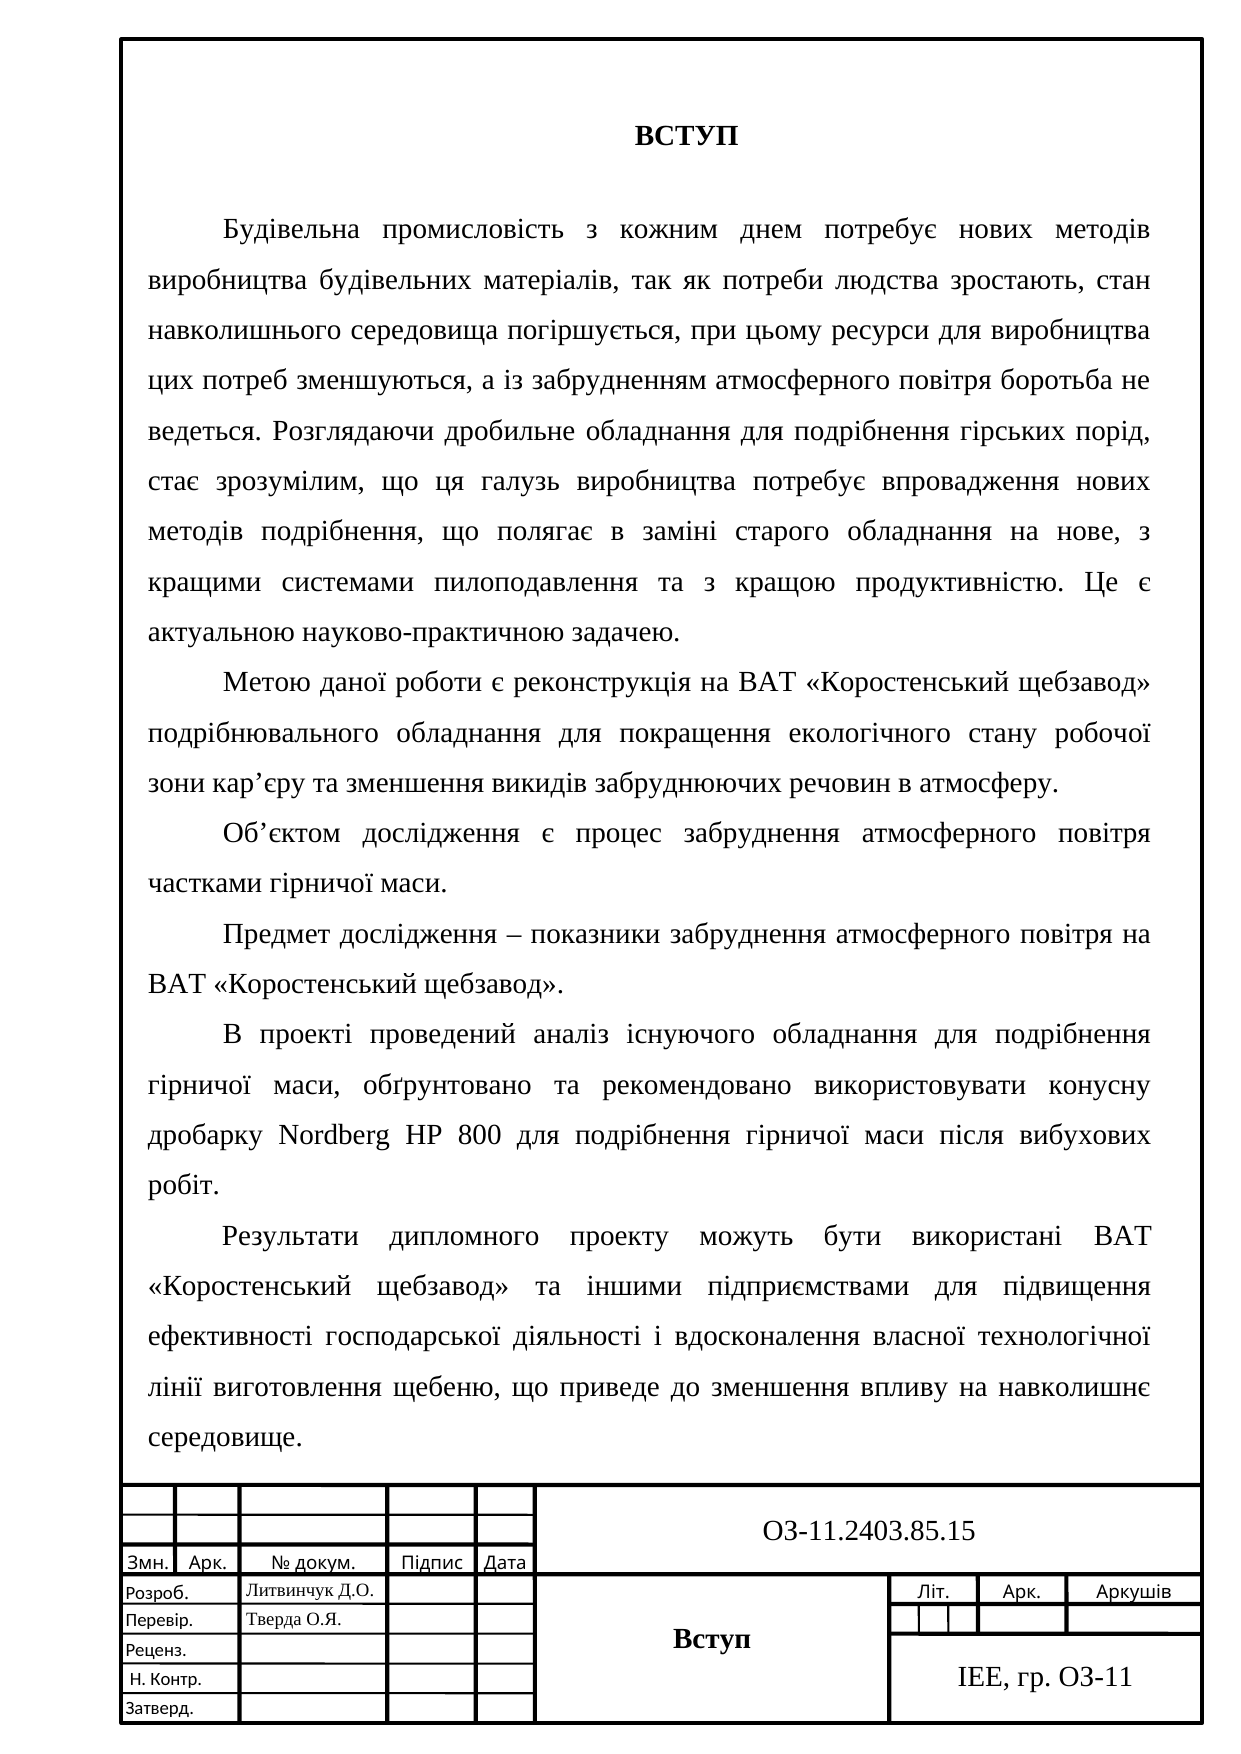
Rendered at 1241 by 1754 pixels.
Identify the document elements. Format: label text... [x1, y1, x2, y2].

text Метою даної роботи є реконструкція на ВАТ «Коростенський щебзавод» подрібнювального обладнання для покращення екологічного стану робочої зони кар’єру та зменшення викидів забруднюючих речовин в атмосферу. [148, 664, 1152, 798]
text Будівельна промисловість з кожним днем потребує нових методів виробництва будівельних матеріалів, так як потреби людства зростають, стан навколишнього середовища погіршується, при цьому ресурси для виробництва цих потреб зменшуються, а із забрудненням атмосферного повітря боротьба не ведеться. Розглядаючи дробильне обладнання для подрібнення гірських порід, стає зрозумілим, що ця галузь виробництва потребує впровадження нових методів подрібнення, що полягає в заміні старого обладнання на нове, з кращими системами пилоподавлення та з кращою продуктивністю. Це є актуальною науково-практичною задачею. [148, 212, 1152, 648]
text Предмет дослідження – показники забруднення атмосферного повітря на ВАТ «Коростенський щебзавод». [148, 916, 1152, 1000]
text Вступ [148, 118, 1152, 152]
text В проекті проведений аналіз існуючого обладнання для подрібнення гірничої маси, обґрунтовано та рекомендовано використовувати конусну дробарку Nordberg HP 800 для подрібнення гірничої маси після вибухових робіт. [148, 1017, 1152, 1201]
text Об’єктом дослідження є процес забруднення атмосферного повітря частками гірничої маси. [148, 815, 1152, 899]
text Результати дипломного проекту можуть бути використані ВАТ «Коростенський щебзавод» та іншими підприємствами для підвищення ефективності господарської діяльності і вдосконалення власної технологічної лінії виготовлення щебеню, що приведе до зменшення впливу на навколишнє середовище. [148, 1218, 1152, 1453]
